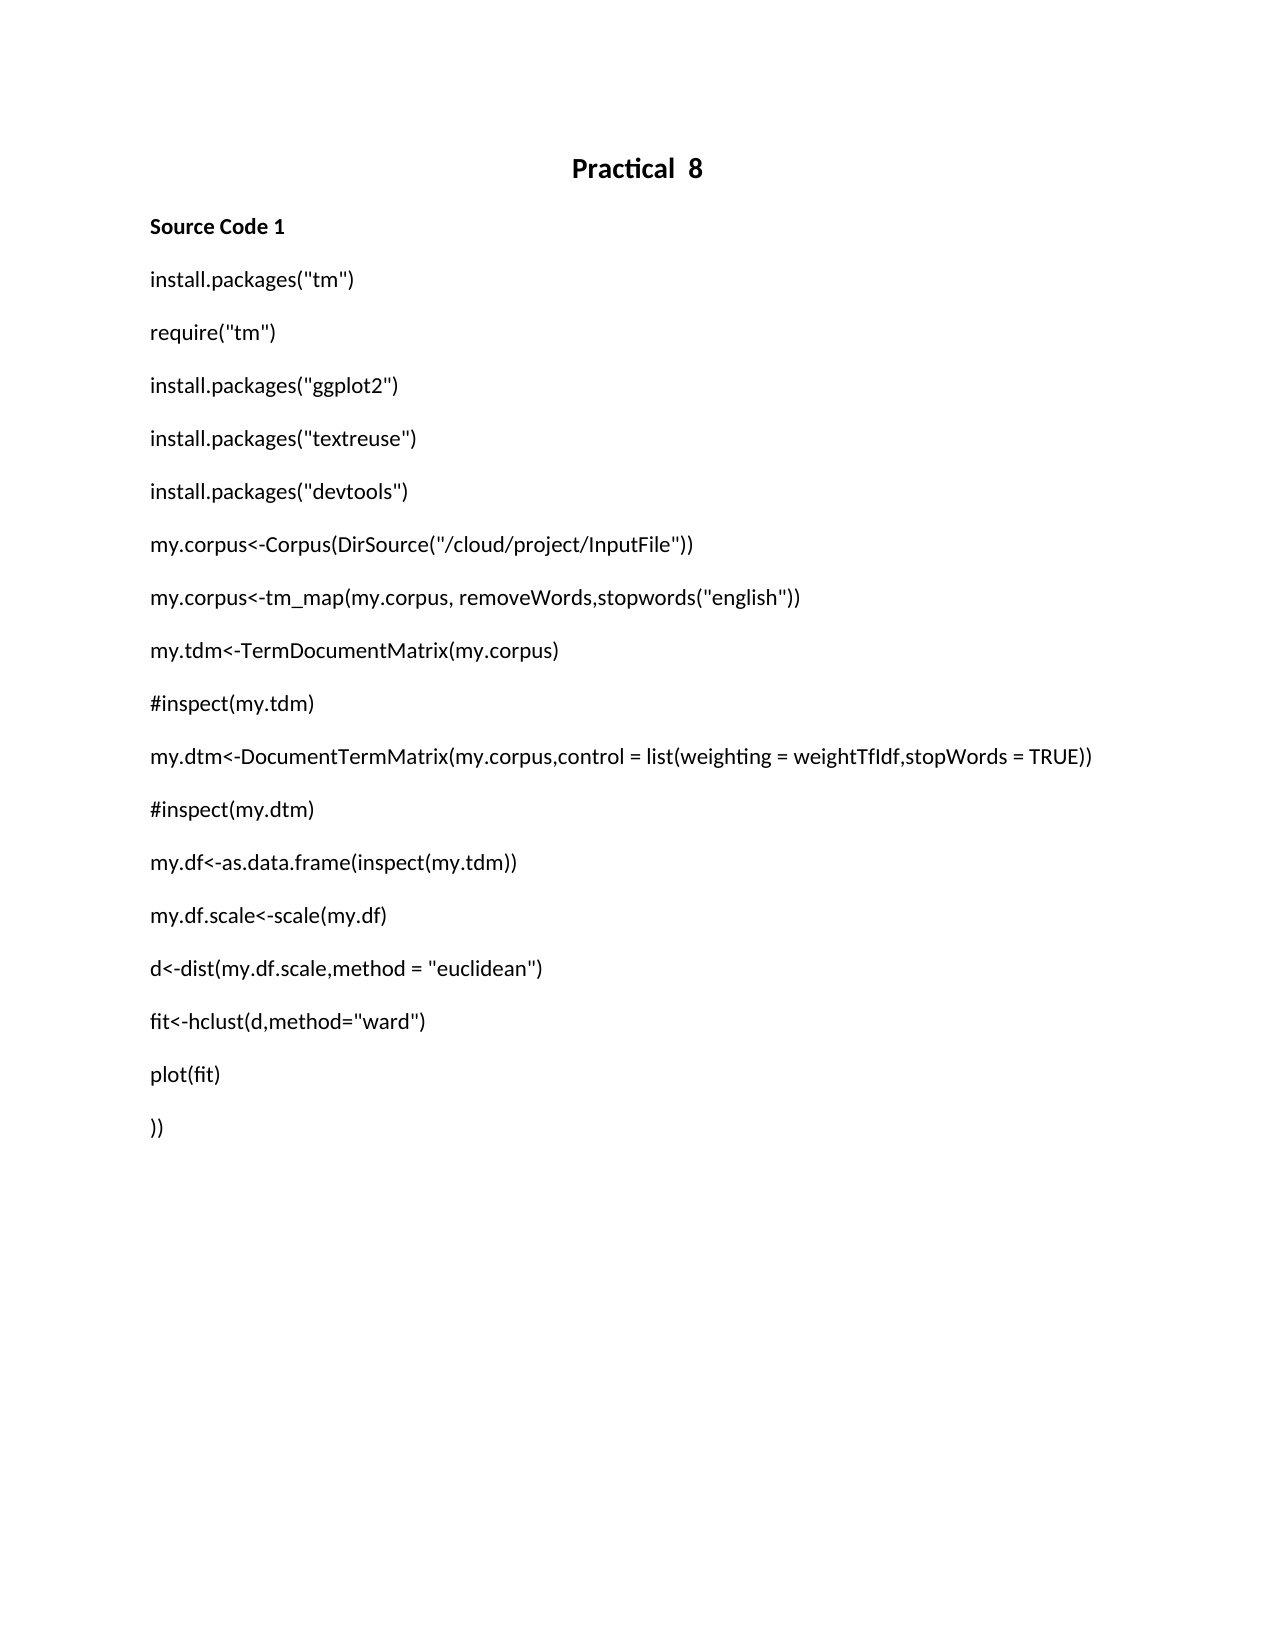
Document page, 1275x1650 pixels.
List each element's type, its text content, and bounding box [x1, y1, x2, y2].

text my.df.scale<-scale(my.df) [150, 901, 1125, 929]
text plot(fit) [150, 1060, 1125, 1088]
text Practical 8 [150, 150, 1125, 186]
text #inspect(my.dtm) [150, 795, 1125, 823]
text d<-dist(my.df.scale,method = "euclidean") [150, 954, 1125, 982]
text require("tm") [150, 318, 1125, 346]
text fit<-hclust(d,method="ward") [150, 1007, 1125, 1035]
text #inspect(my.tdm) [150, 689, 1125, 717]
text )) [150, 1113, 1125, 1141]
text my.df<-as.data.frame(inspect(my.tdm)) [150, 848, 1125, 876]
text my.corpus<-Corpus(DirSource("/cloud/project/InputFile")) [150, 530, 1125, 558]
text my.tdm<-TermDocumentMatrix(my.corpus) [150, 636, 1125, 664]
text install.packages("devtools") [150, 477, 1125, 505]
text install.packages("textreuse") [150, 424, 1125, 452]
text install.packages("ggplot2") [150, 371, 1125, 399]
text my.dtm<-DocumentTermMatrix(my.corpus,control = list(weighting = weightTfIdf,stopWords = TRUE)) [150, 742, 1125, 770]
text my.corpus<-tm_map(my.corpus, removeWords,stopwords("english")) [150, 583, 1125, 611]
text Source Code 1 [150, 212, 1125, 240]
text install.packages("tm") [150, 265, 1125, 293]
